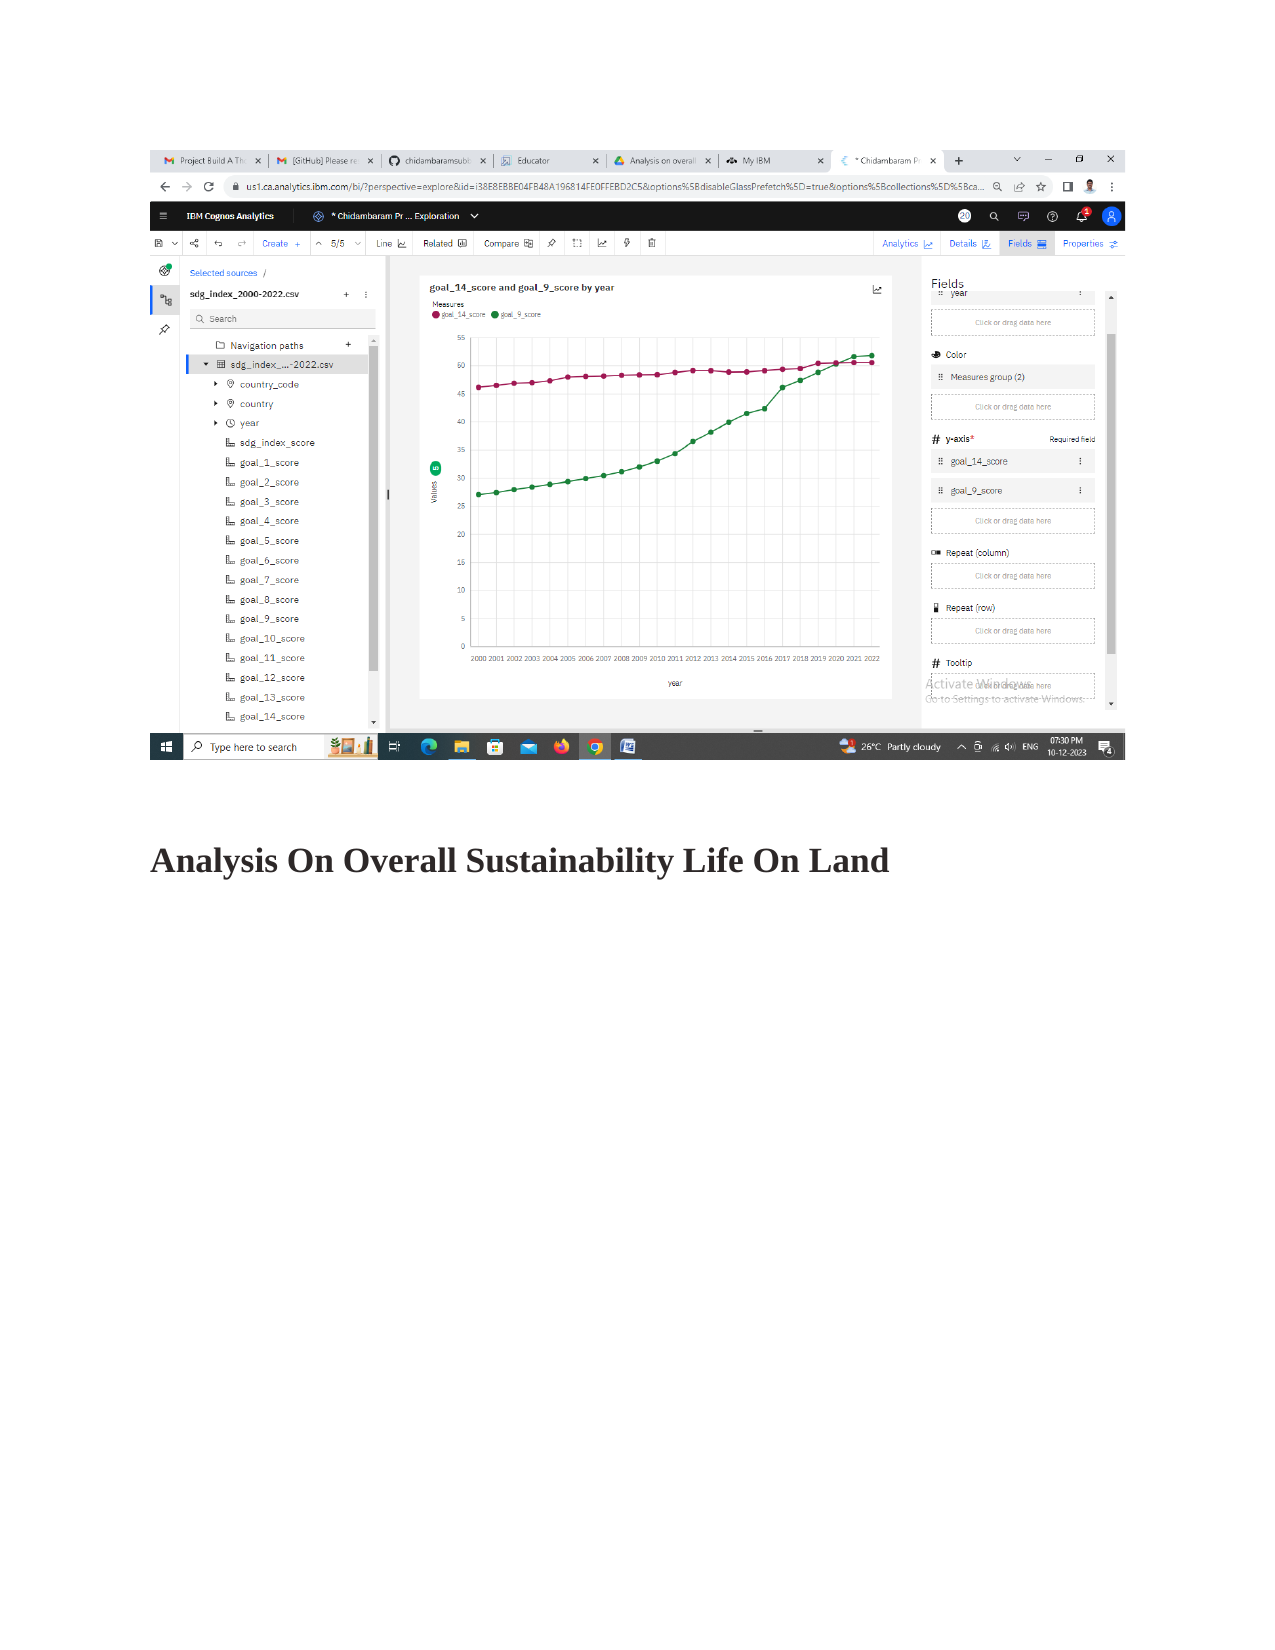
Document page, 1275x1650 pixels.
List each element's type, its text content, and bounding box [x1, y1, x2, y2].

picture [150, 150, 1125, 760]
subtitle Analysis On Overall Sustainability Life On Land [150, 839, 1125, 880]
